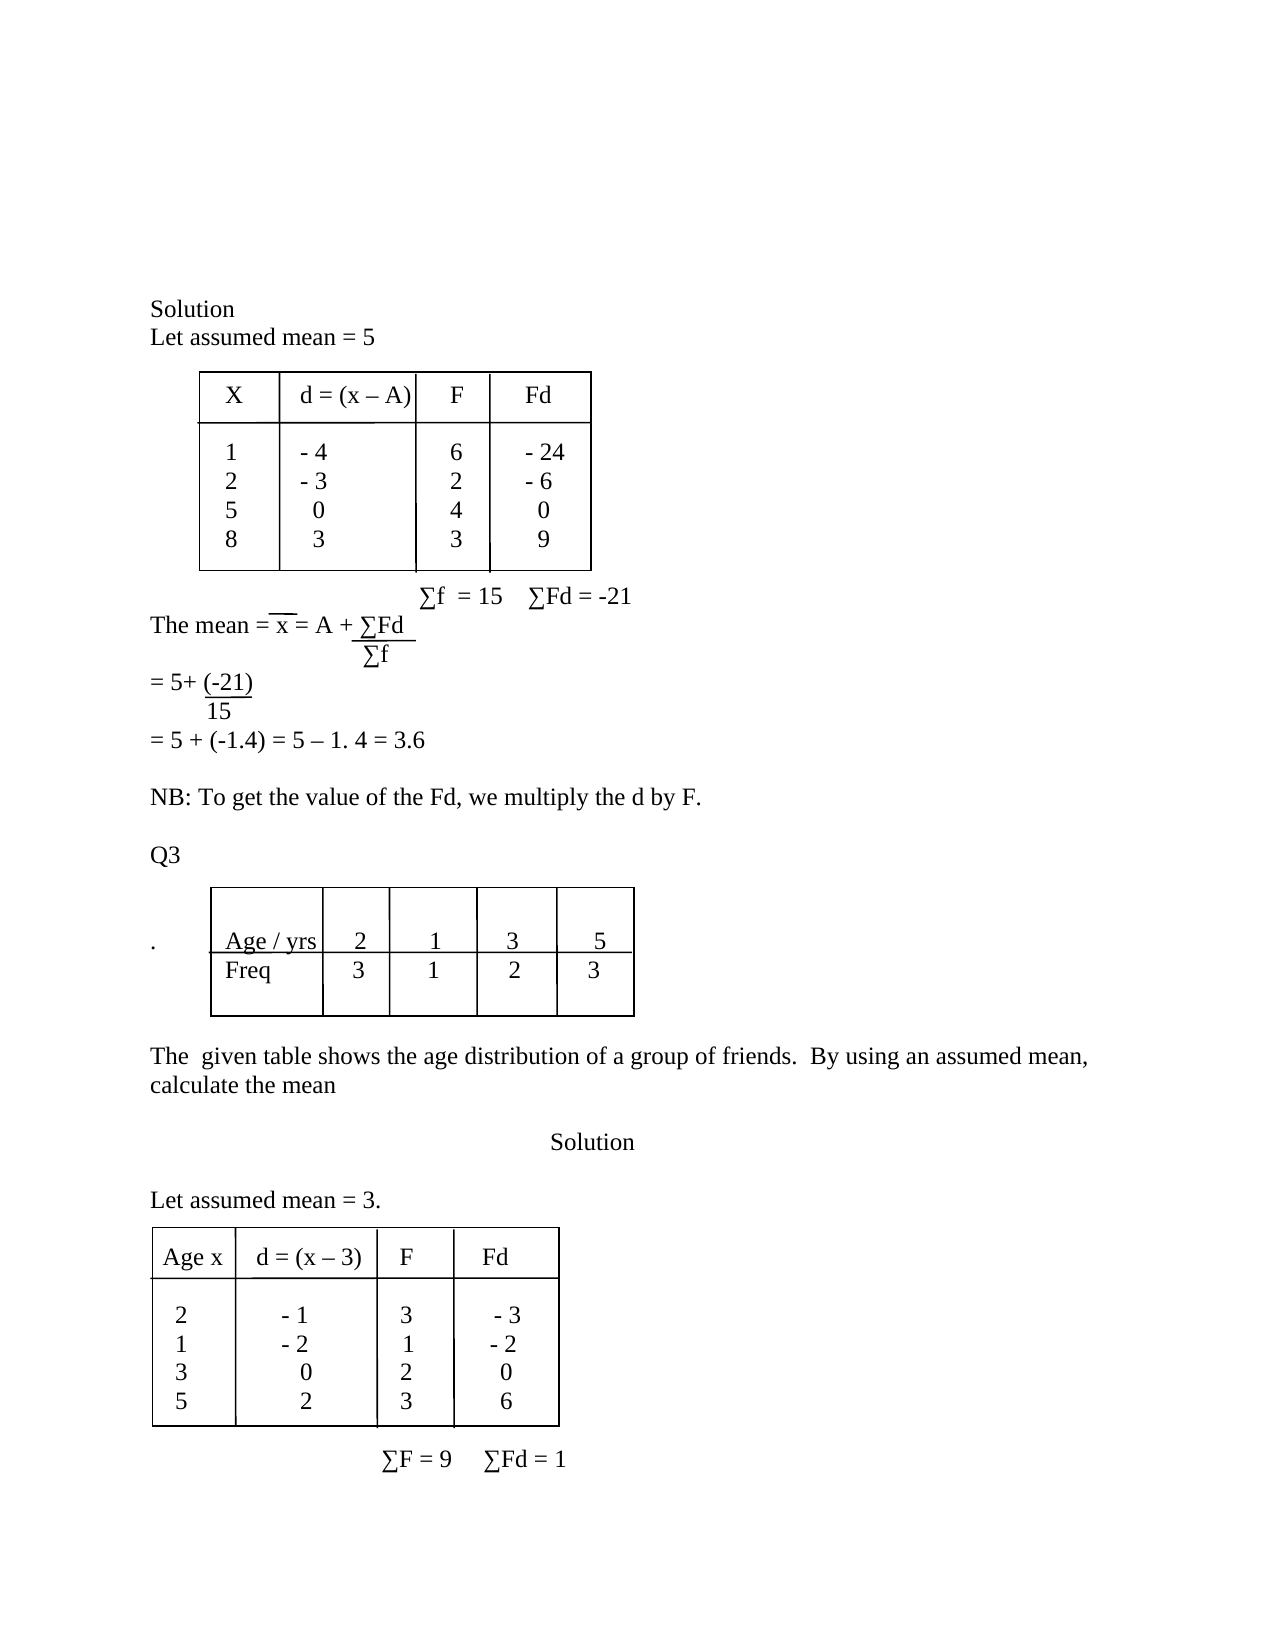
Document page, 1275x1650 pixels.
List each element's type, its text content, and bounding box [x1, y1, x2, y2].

text 15 [150, 696, 1125, 725]
text Q3 [150, 840, 1125, 869]
text ∑f [150, 639, 1125, 667]
text 2 - 3 2 - 6 [225, 466, 1125, 495]
text Age x d = (x – 3) F Fd [150, 1242, 1125, 1271]
text 1 - 4 6 - 24 [225, 437, 1125, 466]
text ∑f = 15 ∑Fd = -21 [150, 581, 1125, 610]
text 5 2 3 6 [150, 1386, 1125, 1415]
text 5 0 4 0 [225, 495, 1125, 524]
text Solution [150, 1127, 1125, 1156]
text = 5 + (-1.4) = 5 – 1. 4 = 3.6 [150, 725, 1125, 754]
text Let assumed mean = 3. [150, 1185, 1125, 1214]
text X d = (x – A) F Fd [225, 380, 1125, 409]
text 2 - 1 3 - 3 [150, 1300, 1125, 1329]
text 3 0 2 0 [150, 1357, 1125, 1386]
text = 5+ (-21) [150, 667, 1125, 696]
text 1 - 2 1 - 2 [150, 1329, 1125, 1357]
text Let assumed mean = 5 [150, 322, 1125, 351]
text The mean = x = A + ∑Fd [150, 610, 1125, 639]
text . Age / yrs 2 1 3 5 [150, 926, 1125, 955]
text The given table shows the age distribution of a group of friends. By using an assumed mean, calculate the mean [150, 1041, 1125, 1099]
text NB: To get the value of the Fd, we multiply the d by F. [150, 782, 1125, 811]
text Freq 3 1 2 3 [150, 955, 1125, 984]
text ∑F = 9 ∑Fd = 1 [150, 1444, 1125, 1472]
text 8 3 3 9 [225, 524, 1125, 552]
text Solution [150, 294, 1125, 322]
